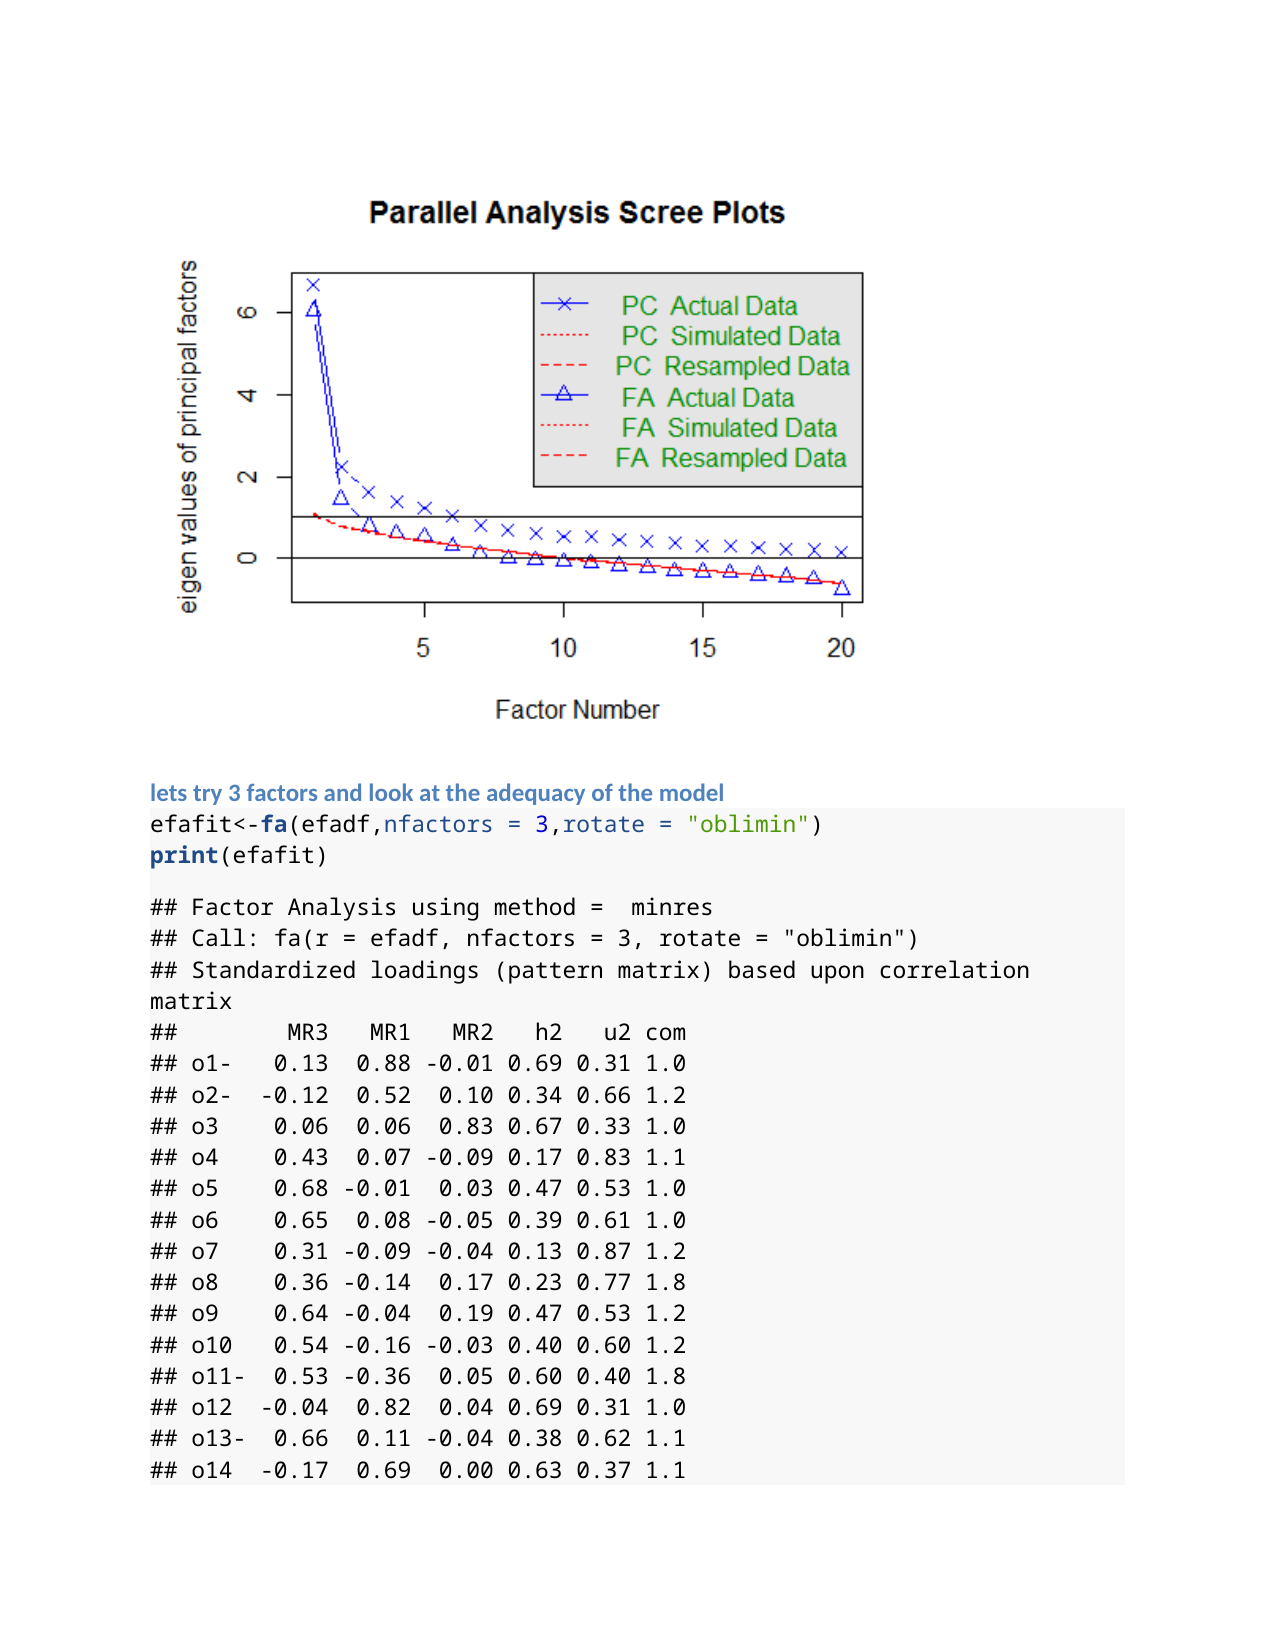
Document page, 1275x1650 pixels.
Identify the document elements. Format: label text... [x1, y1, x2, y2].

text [150, 891, 1125, 1485]
subtitle lets try 3 factors and look at the adequacy of the model [150, 777, 1125, 808]
text efafit<-fa(efadf,nfactors = 3,rotate = "oblimin") print(efafit) [329, 808, 1125, 870]
picture [168, 150, 927, 757]
